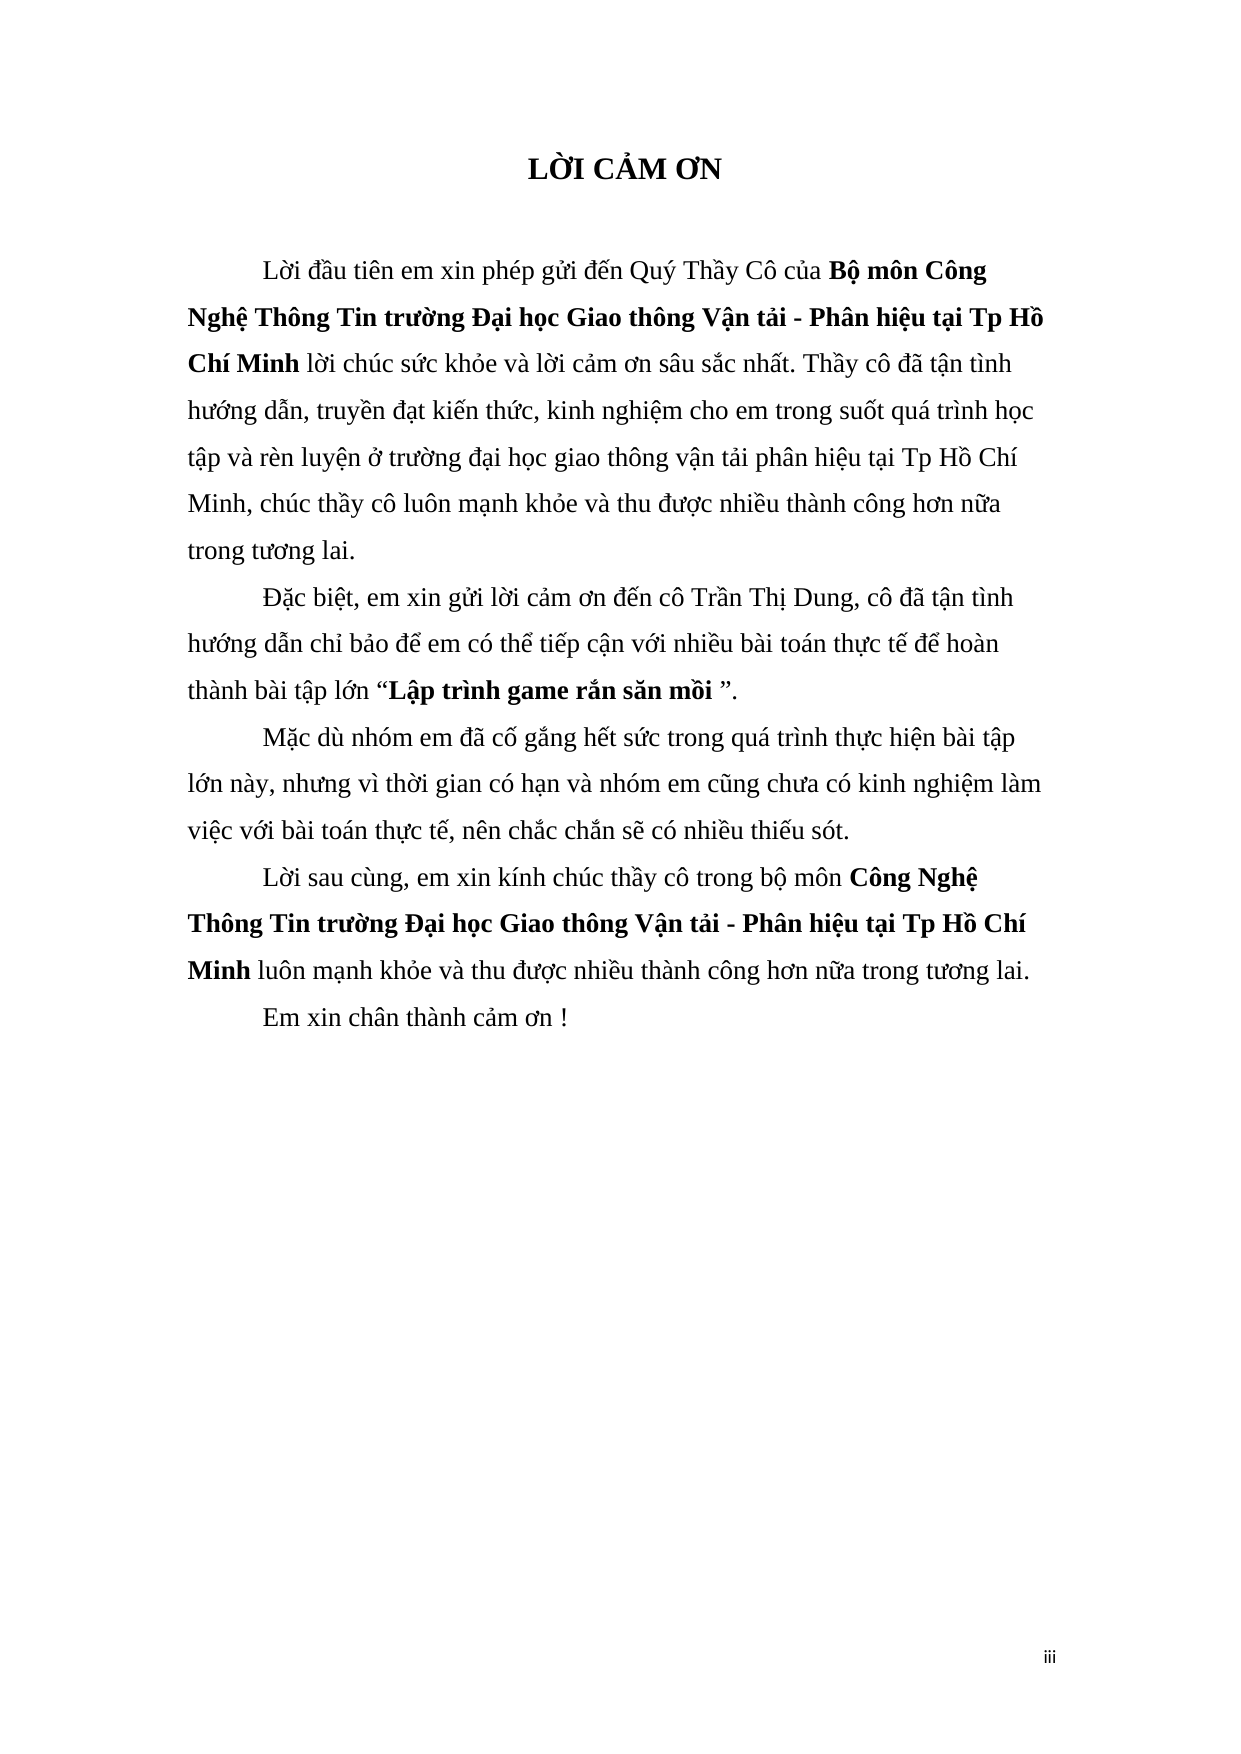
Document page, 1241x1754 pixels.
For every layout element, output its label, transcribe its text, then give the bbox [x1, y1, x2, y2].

text Em xin chân thành cảm ơn ! [187, 1001, 1053, 1032]
text Lời sau cùng, em xin kính chúc thầy cô trong bộ môn Công Nghệ Thông Tin trường Đại học Giao thông Vận tải - Phân hiệu tại Tp Hồ Chí Minh luôn mạnh khỏe và thu được nhiều thành công hơn nữa trong tương lai. [187, 861, 1053, 985]
text Đặc biệt, em xin gửi lời cảm ơn đến cô Trần Thị Dung, cô đã tận tình hướng dẫn chỉ bảo để em có thể tiếp cận với nhiều bài toán thực tế để hoàn thành bài tập lớn “Lập trình game rắn săn mồi ”. [187, 581, 1053, 705]
text LỜI CẢM ƠN [262, 150, 1053, 186]
text Mặc dù nhóm em đã cố gắng hết sức trong quá trình thực hiện bài tập lớn này, nhưng vì thời gian có hạn và nhóm em cũng chưa có kinh nghiệm làm việc với bài toán thực tế, nên chắc chắn sẽ có nhiều thiếu sót. [187, 721, 1053, 845]
text Lời đầu tiên em xin phép gửi đến Quý Thầy Cô của Bộ môn Công Nghệ Thông Tin trường Đại học Giao thông Vận tải - Phân hiệu tại Tp Hồ Chí Minh lời chúc sức khỏe và lời cảm ơn sâu sắc nhất. Thầy cô đã tận tình hướng dẫn, truyền đạt kiến thức, kinh nghiệm cho em trong suốt quá trình học tập và rèn luyện ở trường đại học giao thông vận tải phân hiệu tại Tp Hồ Chí Minh, chúc thầy cô luôn mạnh khỏe và thu được nhiều thành công hơn nữa trong tương lai. [187, 254, 1053, 565]
